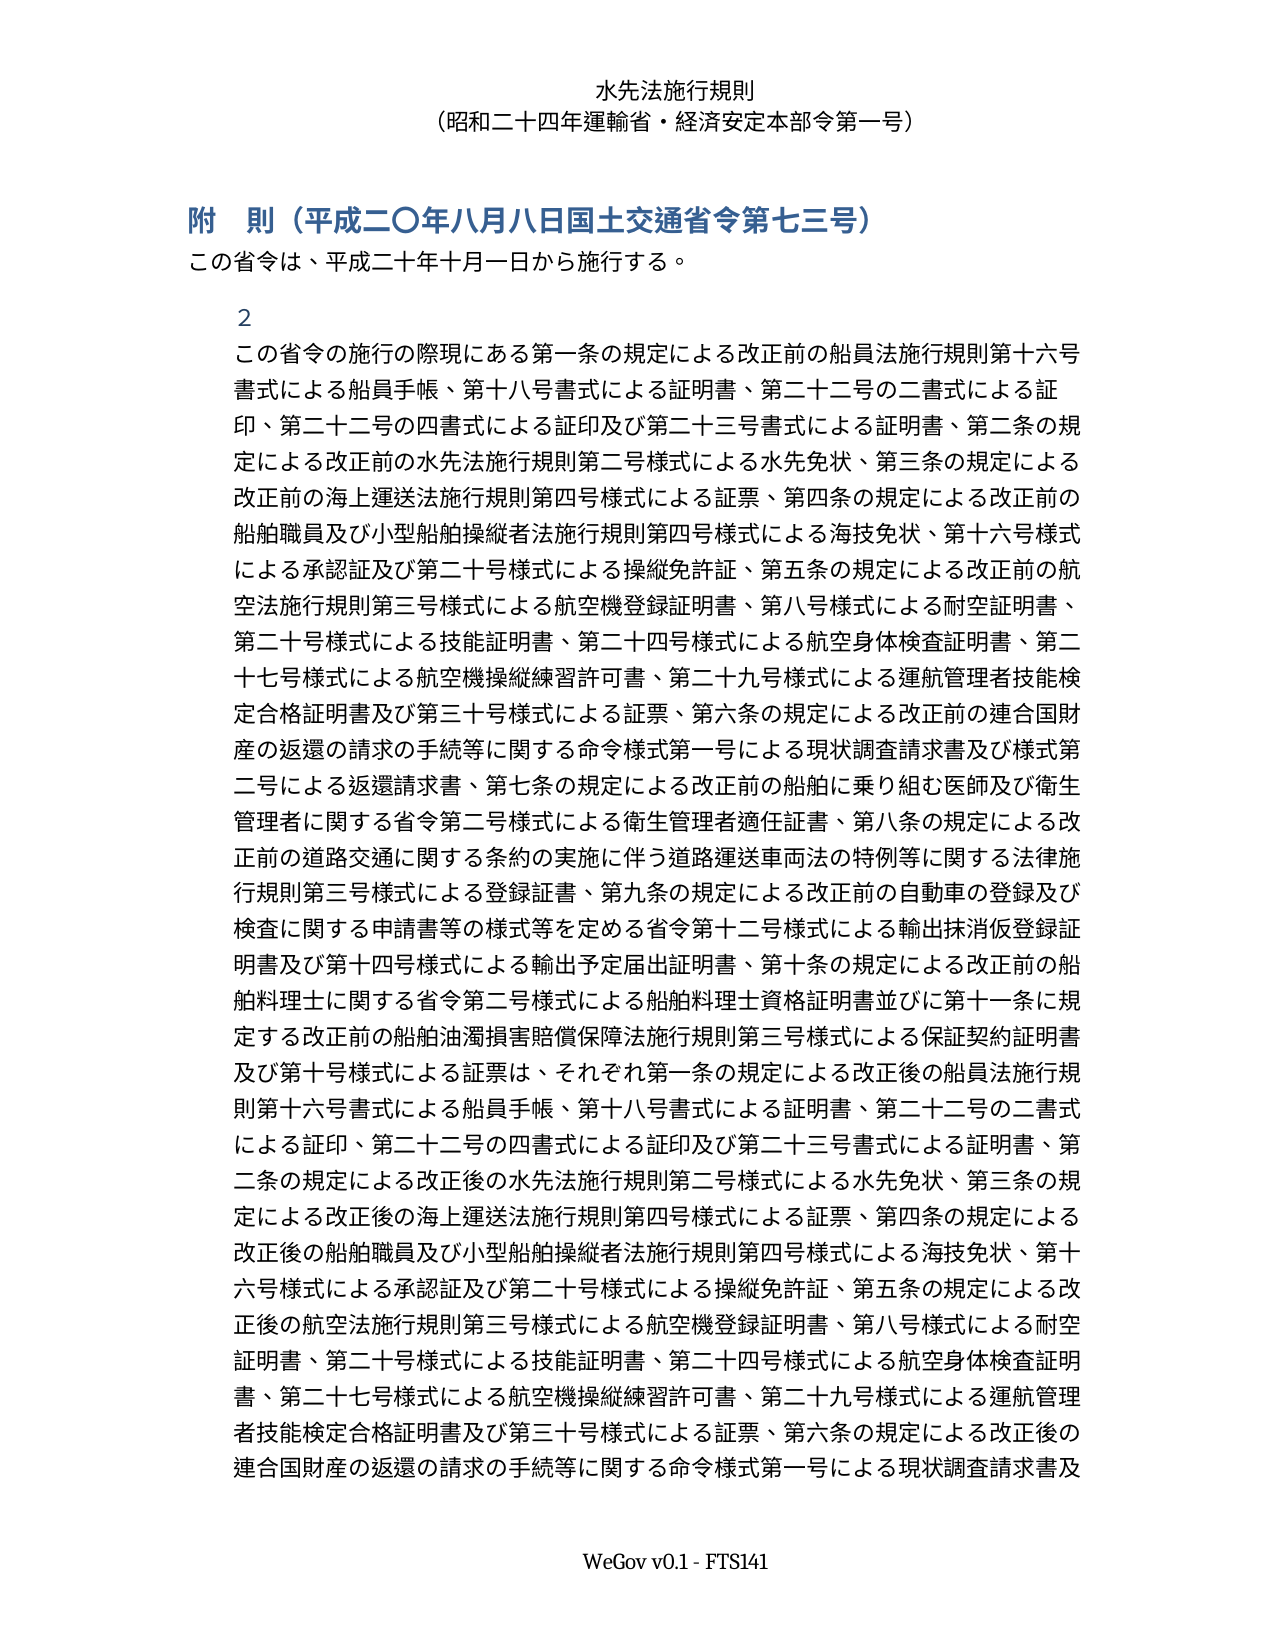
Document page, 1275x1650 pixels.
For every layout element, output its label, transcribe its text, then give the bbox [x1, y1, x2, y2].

subtitle 附 則（平成二〇年八月八日国土交通省令第七三号） [187, 200, 1087, 240]
text この省令は、平成二十年十月一日から施行する。 [187, 246, 1087, 277]
subtitle ２ [233, 302, 1087, 334]
